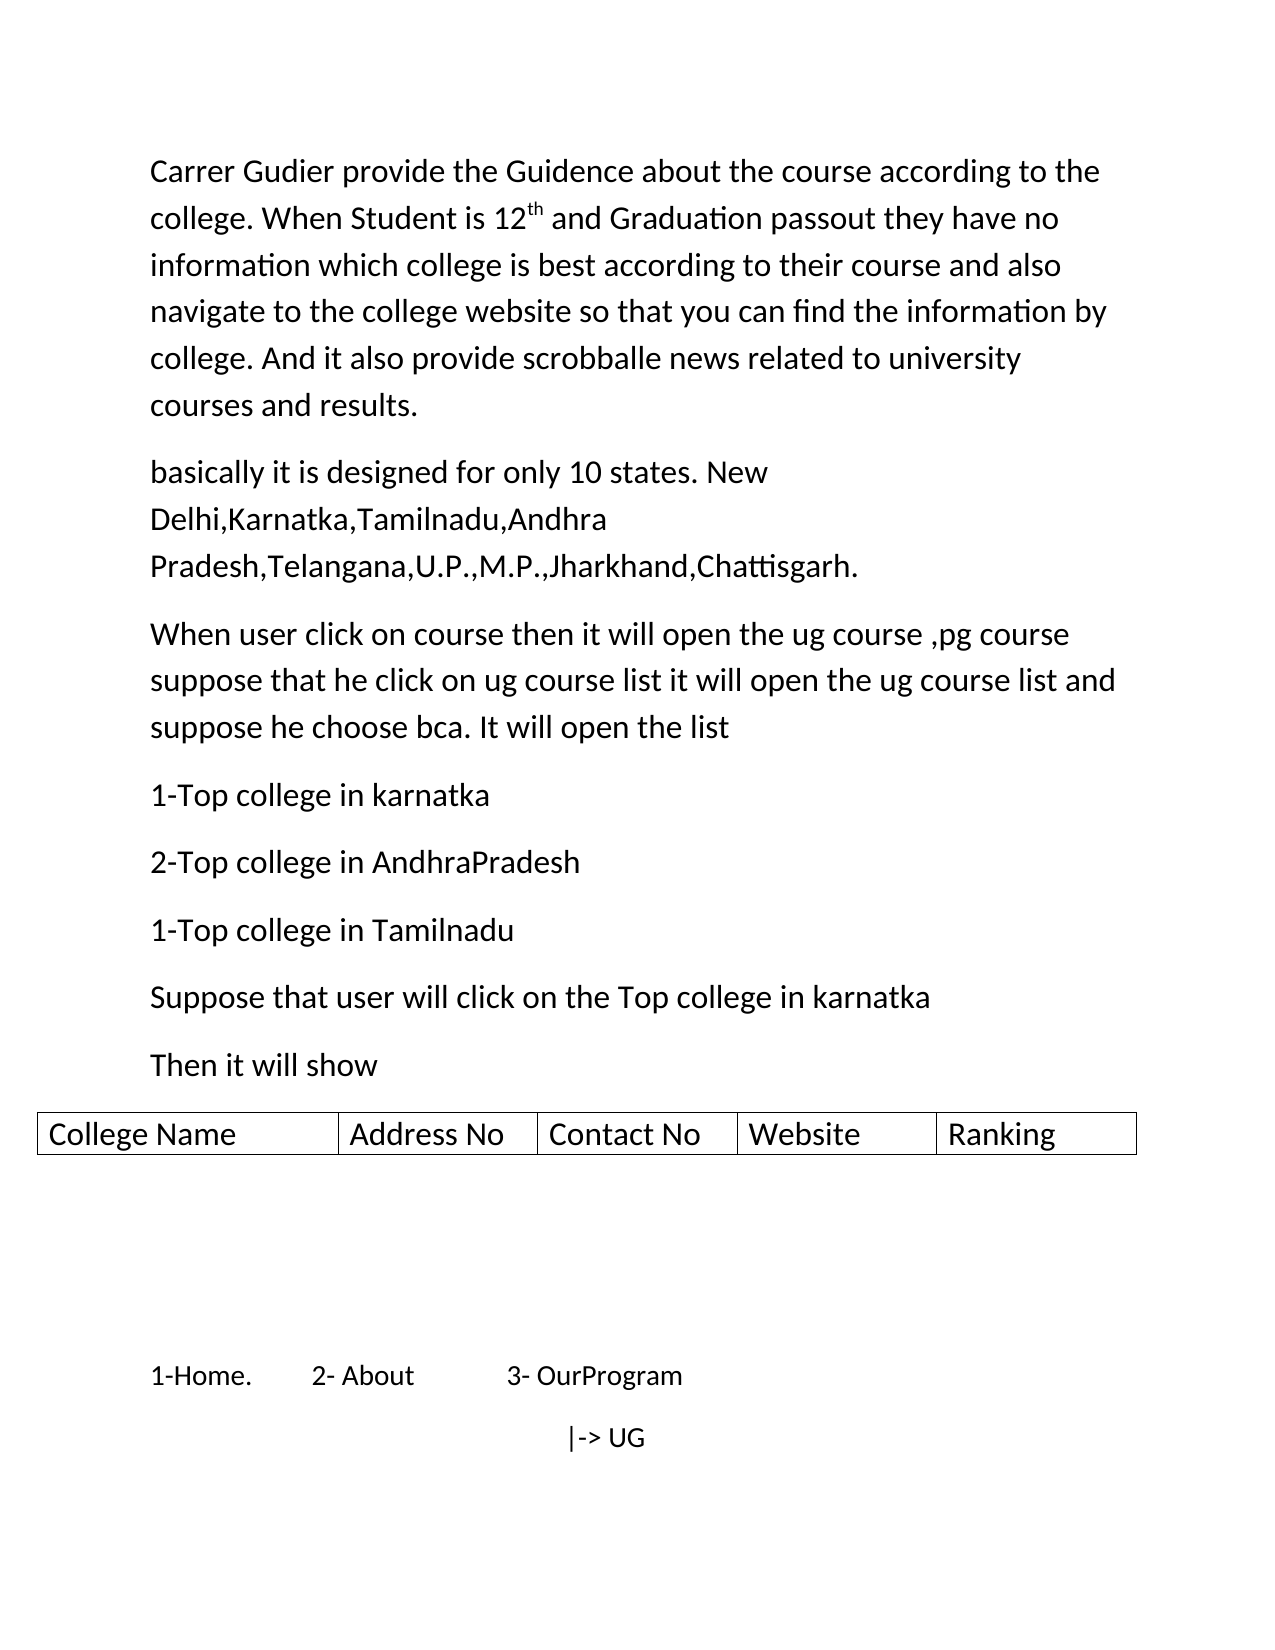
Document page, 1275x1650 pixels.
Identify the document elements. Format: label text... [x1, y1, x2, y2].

table_header Website [738, 1113, 936, 1153]
text 2-Top college in AndhraPradesh [150, 841, 1125, 882]
text |-> UG [150, 1419, 1125, 1455]
table_header Contact No [538, 1113, 737, 1153]
text Suppose that user will click on the Top college in karnatka [150, 977, 1125, 1017]
text basically it is designed for only 10 states. New Delhi,Karnatka,Tamilnadu,Andhra Pradesh,Telangana,U.P.,M.P.,Jharkhand,Chattisgarh. [150, 451, 1125, 586]
text Carrer Gudier provide the Guidence about the course according to the college. When Student is 12th and Graduation passout they have no information which college is best according to their course and also navigate to the college website so that you can find the information by college. And it also provide scrobballe news related to university courses and results. [150, 150, 1125, 424]
table_header Address No [339, 1113, 537, 1153]
text 1-Top college in karnatka [150, 774, 1125, 814]
text 1-Top college in Tamilnadu [150, 909, 1125, 950]
text 1-Home. 2- About 3- OurProgram [150, 1357, 1125, 1393]
table_header College Name [38, 1113, 338, 1153]
text When user click on course then it will open the ug course ,pg course suppose that he click on ug course list it will open the ug course list and suppose he choose bca. It will open the list [150, 613, 1125, 747]
text Then it will show [150, 1044, 1125, 1085]
table_header Ranking [937, 1113, 1136, 1153]
